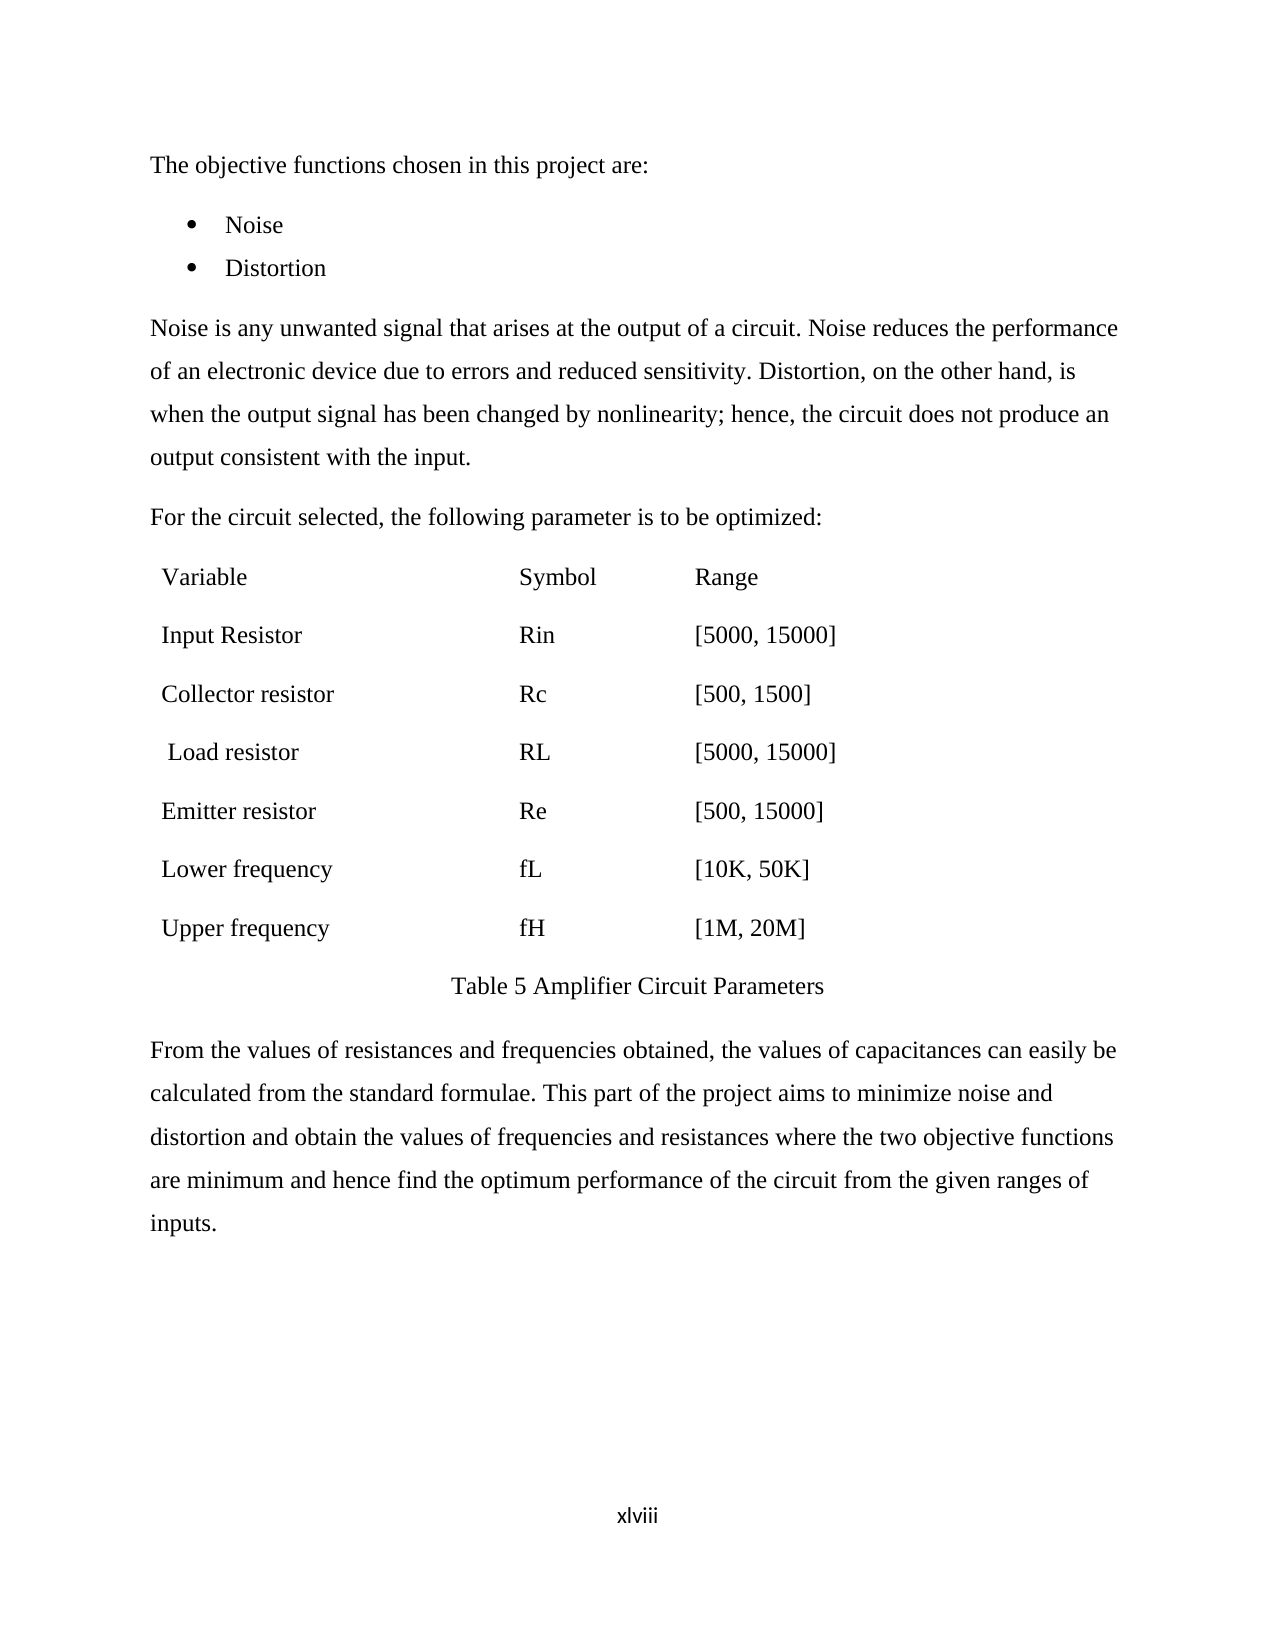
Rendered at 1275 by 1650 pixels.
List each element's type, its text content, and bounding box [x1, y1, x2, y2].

table_cell Upper frequency [150, 913, 508, 971]
table_cell fH [508, 913, 683, 971]
table_cell [10K, 50K] [683, 854, 1125, 913]
table_cell Emitter resistor [150, 796, 508, 854]
list Noise [187, 210, 1125, 238]
table_cell Re [508, 796, 683, 854]
table_cell Input Resistor [150, 620, 508, 679]
table_header Range [683, 562, 1125, 620]
table_cell Lower frequency [150, 854, 508, 913]
table_cell [5000, 15000] [683, 737, 1125, 796]
table_cell [500, 15000] [683, 796, 1125, 854]
table_header Symbol [508, 562, 683, 620]
text Noise is any unwanted signal that arises at the output of a circuit. Noise reduces the performance of an electronic device due to errors and reduced sensitivity. Distortion, on the other hand, is when the output signal has been changed by nonlinearity; hence, the circuit does not produce an output consistent with the input. [150, 313, 1125, 471]
table_cell [1M, 20M] [683, 913, 1125, 971]
text From the values of resistances and frequencies obtained, the values of capacitances can easily be calculated from the standard formulae. This part of the project aims to minimize noise and distortion and obtain the values of frequencies and resistances where the two objective functions are minimum and hence find the optimum performance of the circuit from the given ranges of inputs. [150, 1035, 1125, 1237]
table_cell [500, 1500] [683, 679, 1125, 737]
table_cell Load resistor [150, 737, 508, 796]
table_cell RL [508, 737, 683, 796]
text Table 5 Amplifier Circuit Parameters [150, 971, 1125, 1000]
table_cell fL [508, 854, 683, 913]
table_cell Rin [508, 620, 683, 679]
text The objective functions chosen in this project are: [150, 150, 1125, 179]
list Distortion [187, 253, 1125, 282]
text For the circuit selected, the following parameter is to be optimized: [150, 502, 1125, 531]
table_header Variable [150, 562, 508, 620]
table_cell [5000, 15000] [683, 620, 1125, 679]
table_cell Collector resistor [150, 679, 508, 737]
table_cell Rc [508, 679, 683, 737]
